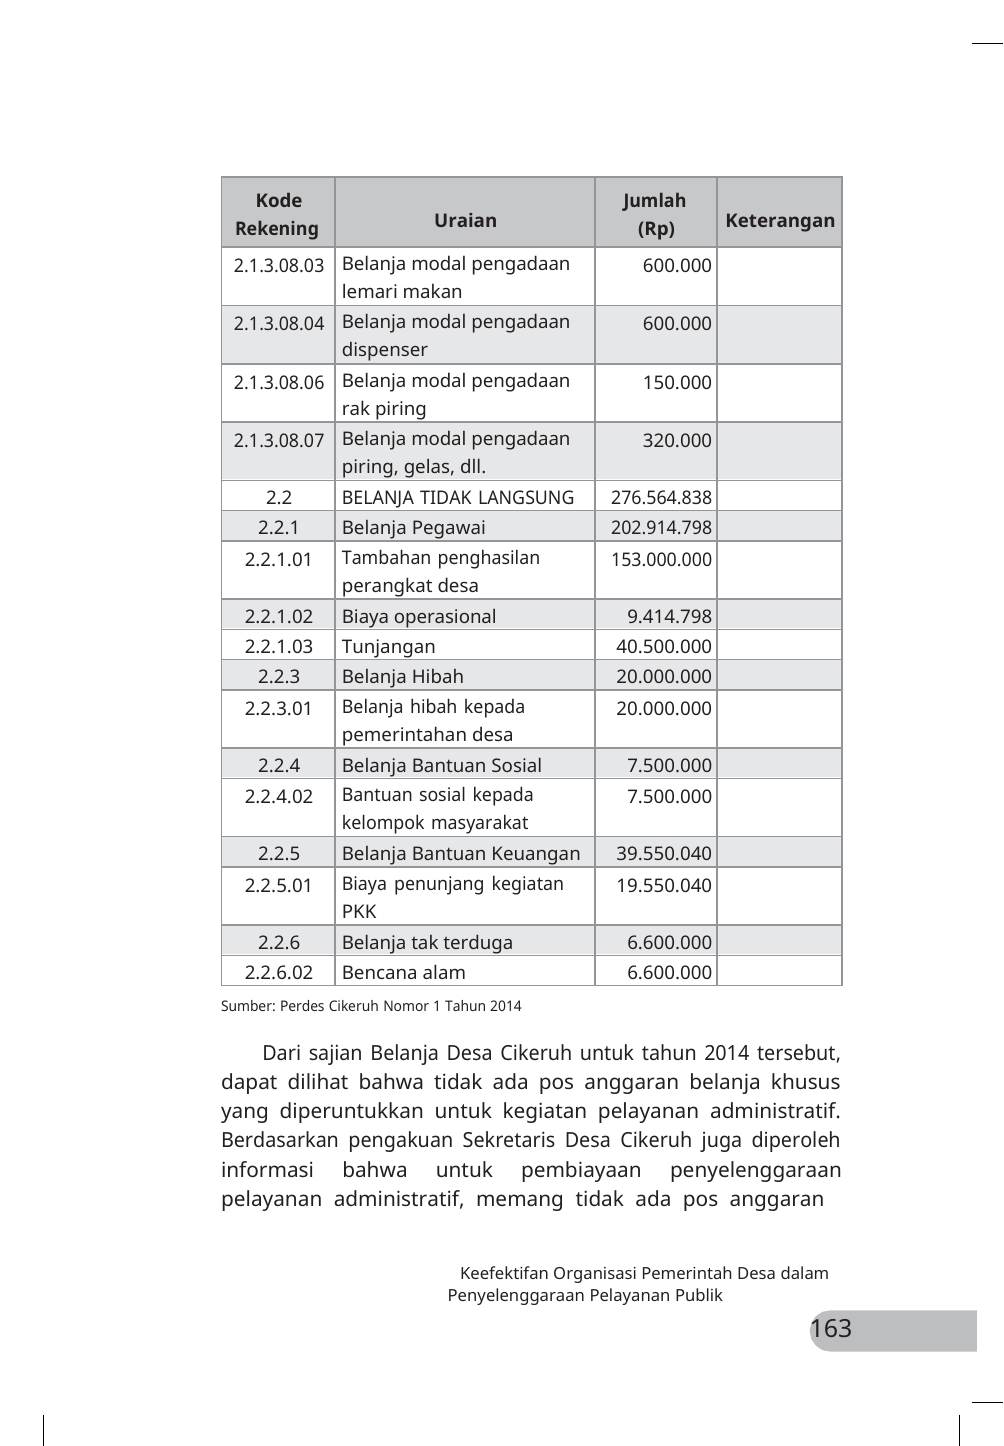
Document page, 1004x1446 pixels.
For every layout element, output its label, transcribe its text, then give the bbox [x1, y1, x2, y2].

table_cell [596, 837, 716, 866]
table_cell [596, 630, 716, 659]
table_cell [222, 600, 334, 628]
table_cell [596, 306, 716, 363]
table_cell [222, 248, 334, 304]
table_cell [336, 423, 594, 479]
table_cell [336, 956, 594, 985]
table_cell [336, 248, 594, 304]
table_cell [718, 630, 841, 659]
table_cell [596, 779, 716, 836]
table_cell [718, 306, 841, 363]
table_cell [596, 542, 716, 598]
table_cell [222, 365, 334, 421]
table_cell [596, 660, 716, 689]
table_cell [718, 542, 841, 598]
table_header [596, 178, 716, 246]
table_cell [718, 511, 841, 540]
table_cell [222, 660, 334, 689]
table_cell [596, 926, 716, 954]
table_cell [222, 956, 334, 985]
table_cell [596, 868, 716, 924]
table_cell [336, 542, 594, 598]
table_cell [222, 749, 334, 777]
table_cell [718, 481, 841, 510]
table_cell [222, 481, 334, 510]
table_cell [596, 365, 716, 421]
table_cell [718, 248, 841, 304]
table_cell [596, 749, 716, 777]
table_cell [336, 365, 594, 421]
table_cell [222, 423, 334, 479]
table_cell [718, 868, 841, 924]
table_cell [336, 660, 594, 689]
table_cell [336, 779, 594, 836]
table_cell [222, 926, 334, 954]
text Dari sajian Belanja Desa Cikeruh untuk tahun 2014 tersebut, dapat dilihat bahwa tidak ada pos anggaran belanja khusus yang diperuntukkan untuk kegiatan pelayanan administratif. Berdasarkan pengakuan Sekretaris Desa Cikeruh juga diperoleh informasi bahwa untuk pembiayaan penyelenggaraan pelayanan administratif, memang tidak ada pos anggaran [221, 1038, 842, 1212]
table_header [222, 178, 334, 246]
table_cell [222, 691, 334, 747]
text Keefektifan Organisasi Pemerintah Desa dalam Penyelenggaraan Pelayanan Publik [447, 1262, 842, 1306]
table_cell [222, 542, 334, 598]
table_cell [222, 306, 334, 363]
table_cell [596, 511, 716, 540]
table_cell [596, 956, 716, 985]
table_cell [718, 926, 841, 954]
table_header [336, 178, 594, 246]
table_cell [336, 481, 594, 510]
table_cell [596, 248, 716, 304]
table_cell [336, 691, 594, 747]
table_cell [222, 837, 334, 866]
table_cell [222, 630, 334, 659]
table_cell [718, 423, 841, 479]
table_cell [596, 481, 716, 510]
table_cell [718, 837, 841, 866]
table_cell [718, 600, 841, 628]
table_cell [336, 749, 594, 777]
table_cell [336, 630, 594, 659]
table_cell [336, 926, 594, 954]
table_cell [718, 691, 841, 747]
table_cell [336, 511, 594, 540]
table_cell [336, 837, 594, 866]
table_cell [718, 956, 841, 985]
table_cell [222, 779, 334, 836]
text Sumber: Perdes Cikeruh Nomor 1 Tahun 2014 [221, 996, 863, 1016]
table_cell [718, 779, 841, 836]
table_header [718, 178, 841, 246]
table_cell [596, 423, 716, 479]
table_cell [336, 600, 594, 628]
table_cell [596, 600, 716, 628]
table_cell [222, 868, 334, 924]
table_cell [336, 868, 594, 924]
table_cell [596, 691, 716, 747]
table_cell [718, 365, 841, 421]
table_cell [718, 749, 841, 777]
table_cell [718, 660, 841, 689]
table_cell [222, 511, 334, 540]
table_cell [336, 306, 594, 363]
